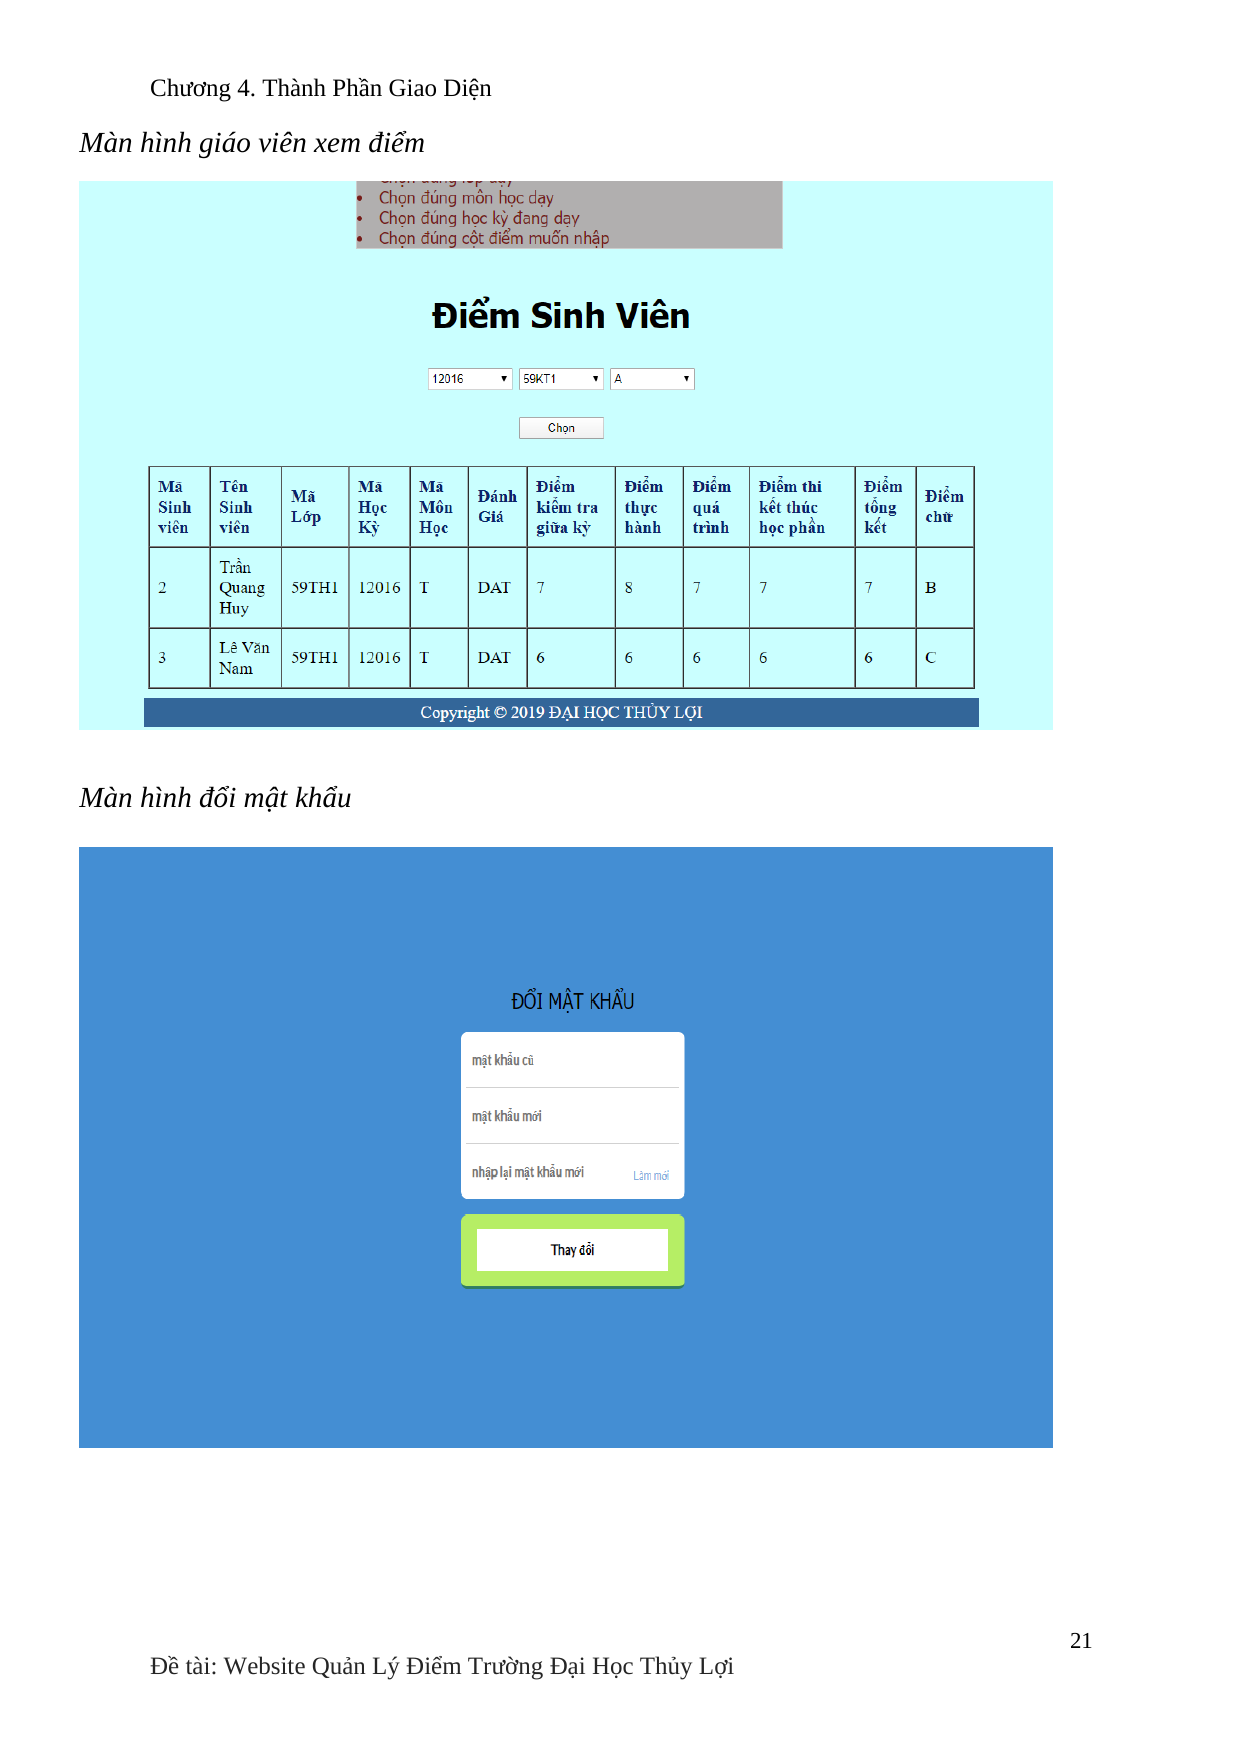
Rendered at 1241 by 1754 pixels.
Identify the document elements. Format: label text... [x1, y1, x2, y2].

text Màn hình giáo viên xem điểm [79, 125, 1240, 159]
text Màn hình đổi mật khẩu [79, 780, 1240, 813]
picture [79, 181, 1053, 730]
picture [79, 847, 1053, 1448]
